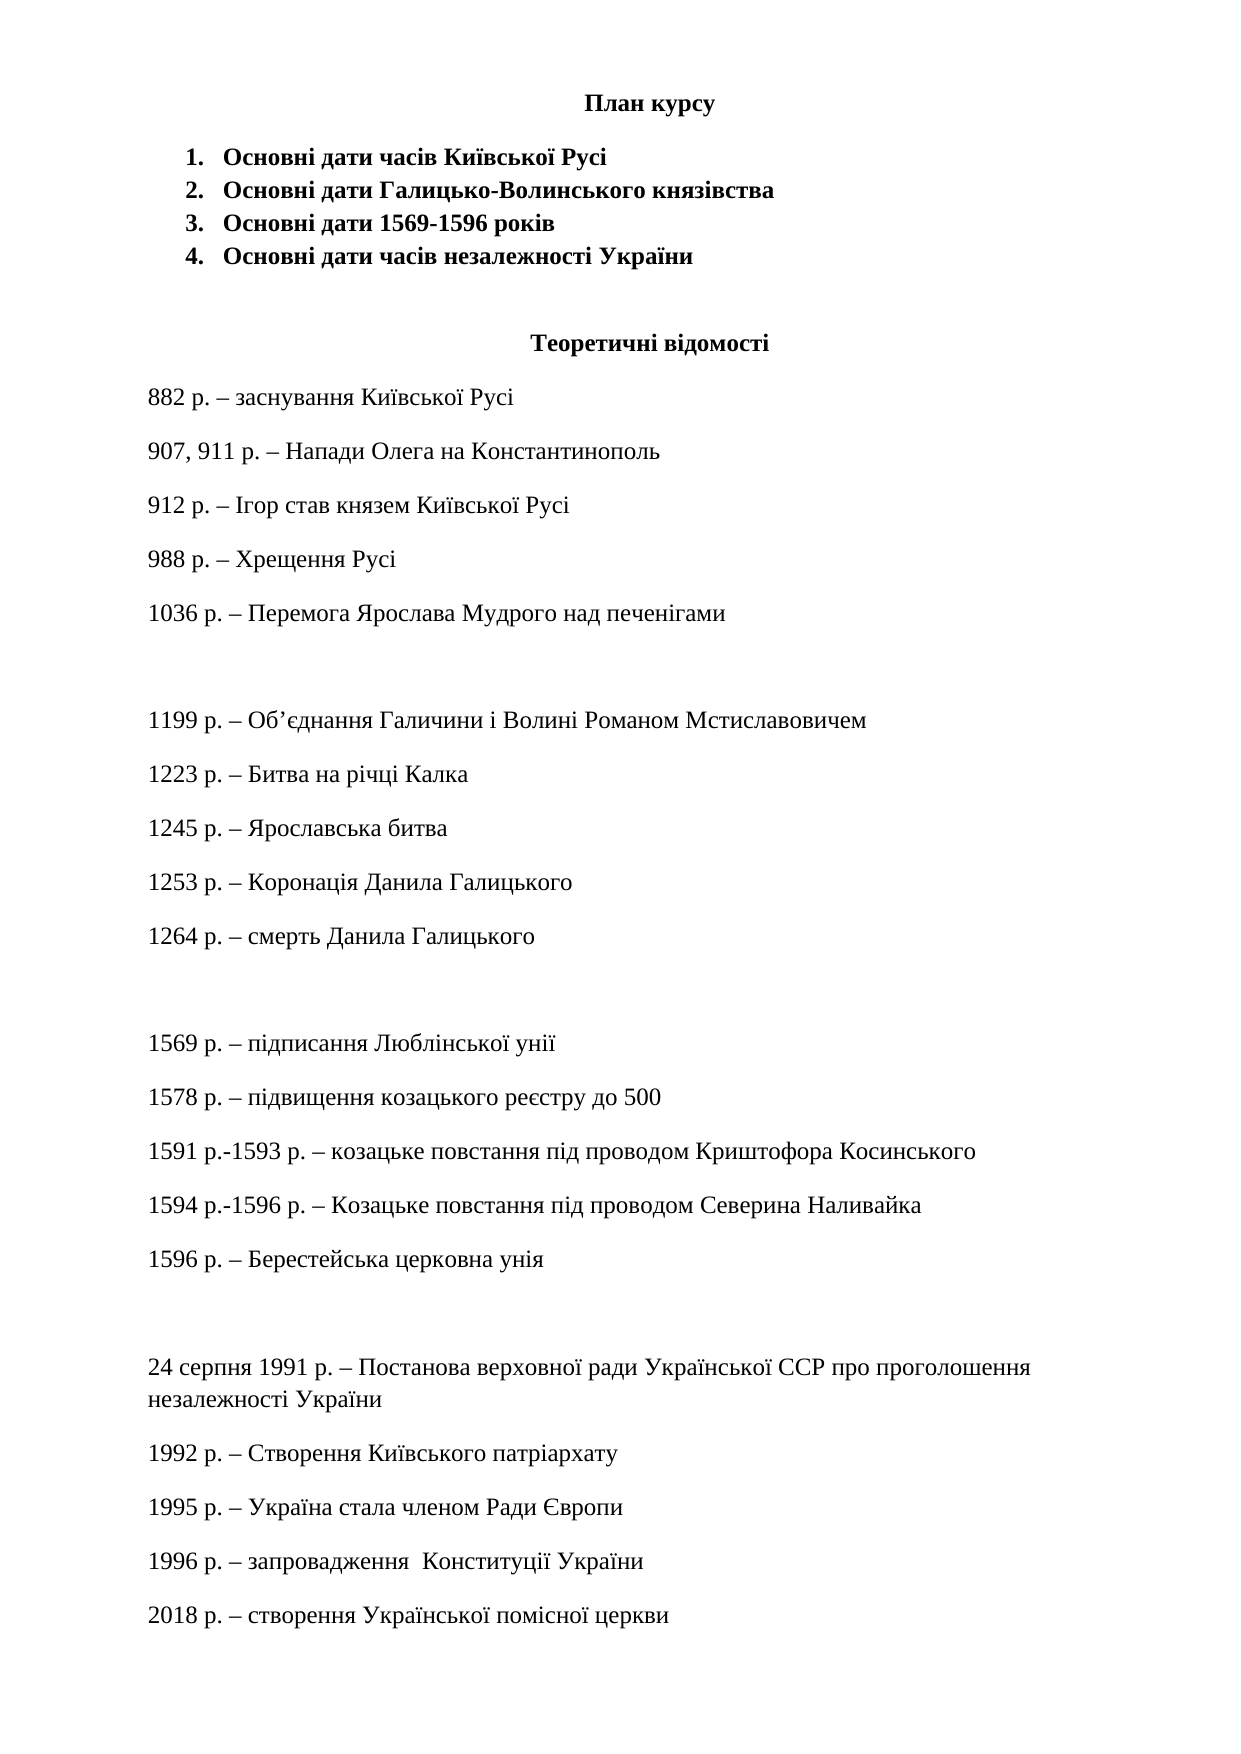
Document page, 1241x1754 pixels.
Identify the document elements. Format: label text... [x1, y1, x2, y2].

text 1245 р. – Ярославська битва [148, 813, 1152, 842]
list Основні дати Галицько-Волинського князівства [185, 175, 1152, 204]
text 1596 р. – Берестейська церковна унія [148, 1244, 1152, 1273]
text План курсу [148, 88, 1152, 117]
text 1591 р.-1593 р. – козацьке повстання під проводом Криштофора Косинського [148, 1136, 1152, 1165]
list Основні дати часів Київської Русі [185, 142, 1152, 171]
text 1223 р. – Битва на річці Калка [148, 759, 1152, 788]
text 912 р. – Ігор став князем Київської Русі [148, 490, 1152, 519]
text 24 серпня 1991 р. – Постанова верховної ради Української ССР про проголошення незалежності України [148, 1352, 1152, 1413]
text 1996 р. – запровадження Конституції України [148, 1546, 1152, 1575]
text 1594 р.-1596 р. – Козацьке повстання під проводом Северина Наливайка [148, 1190, 1152, 1219]
text 1992 р. – Створення Київського патріархату [148, 1438, 1152, 1467]
list Основні дати часів незалежності України [185, 241, 1152, 270]
text 1253 р. – Коронація Данила Галицького [148, 867, 1152, 896]
text 2018 р. – створення Української помісної церкви [148, 1600, 1152, 1629]
list Основні дати 1569-1596 років [185, 208, 1152, 237]
text 1578 р. – підвищення козацького реєстру до 500 [148, 1082, 1152, 1111]
text Теоретичні відомості [148, 328, 1152, 357]
text 1995 р. – Україна стала членом Ради Європи [148, 1492, 1152, 1521]
text 988 р. – Хрещення Русі [148, 544, 1152, 572]
text 1569 р. – підписання Люблінської унії [148, 1028, 1152, 1057]
text 1199 р. – Об’єднання Галичини і Волині Романом Мстиславовичем [148, 705, 1152, 734]
text 907, 911 р. – Напади Олега на Константинополь [148, 436, 1152, 465]
text 1036 р. – Перемога Ярослава Мудрого над печенігами [148, 598, 1152, 626]
text 882 р. – заснування Київської Русі [148, 382, 1152, 411]
text 1264 р. – смерть Данила Галицького [148, 921, 1152, 949]
